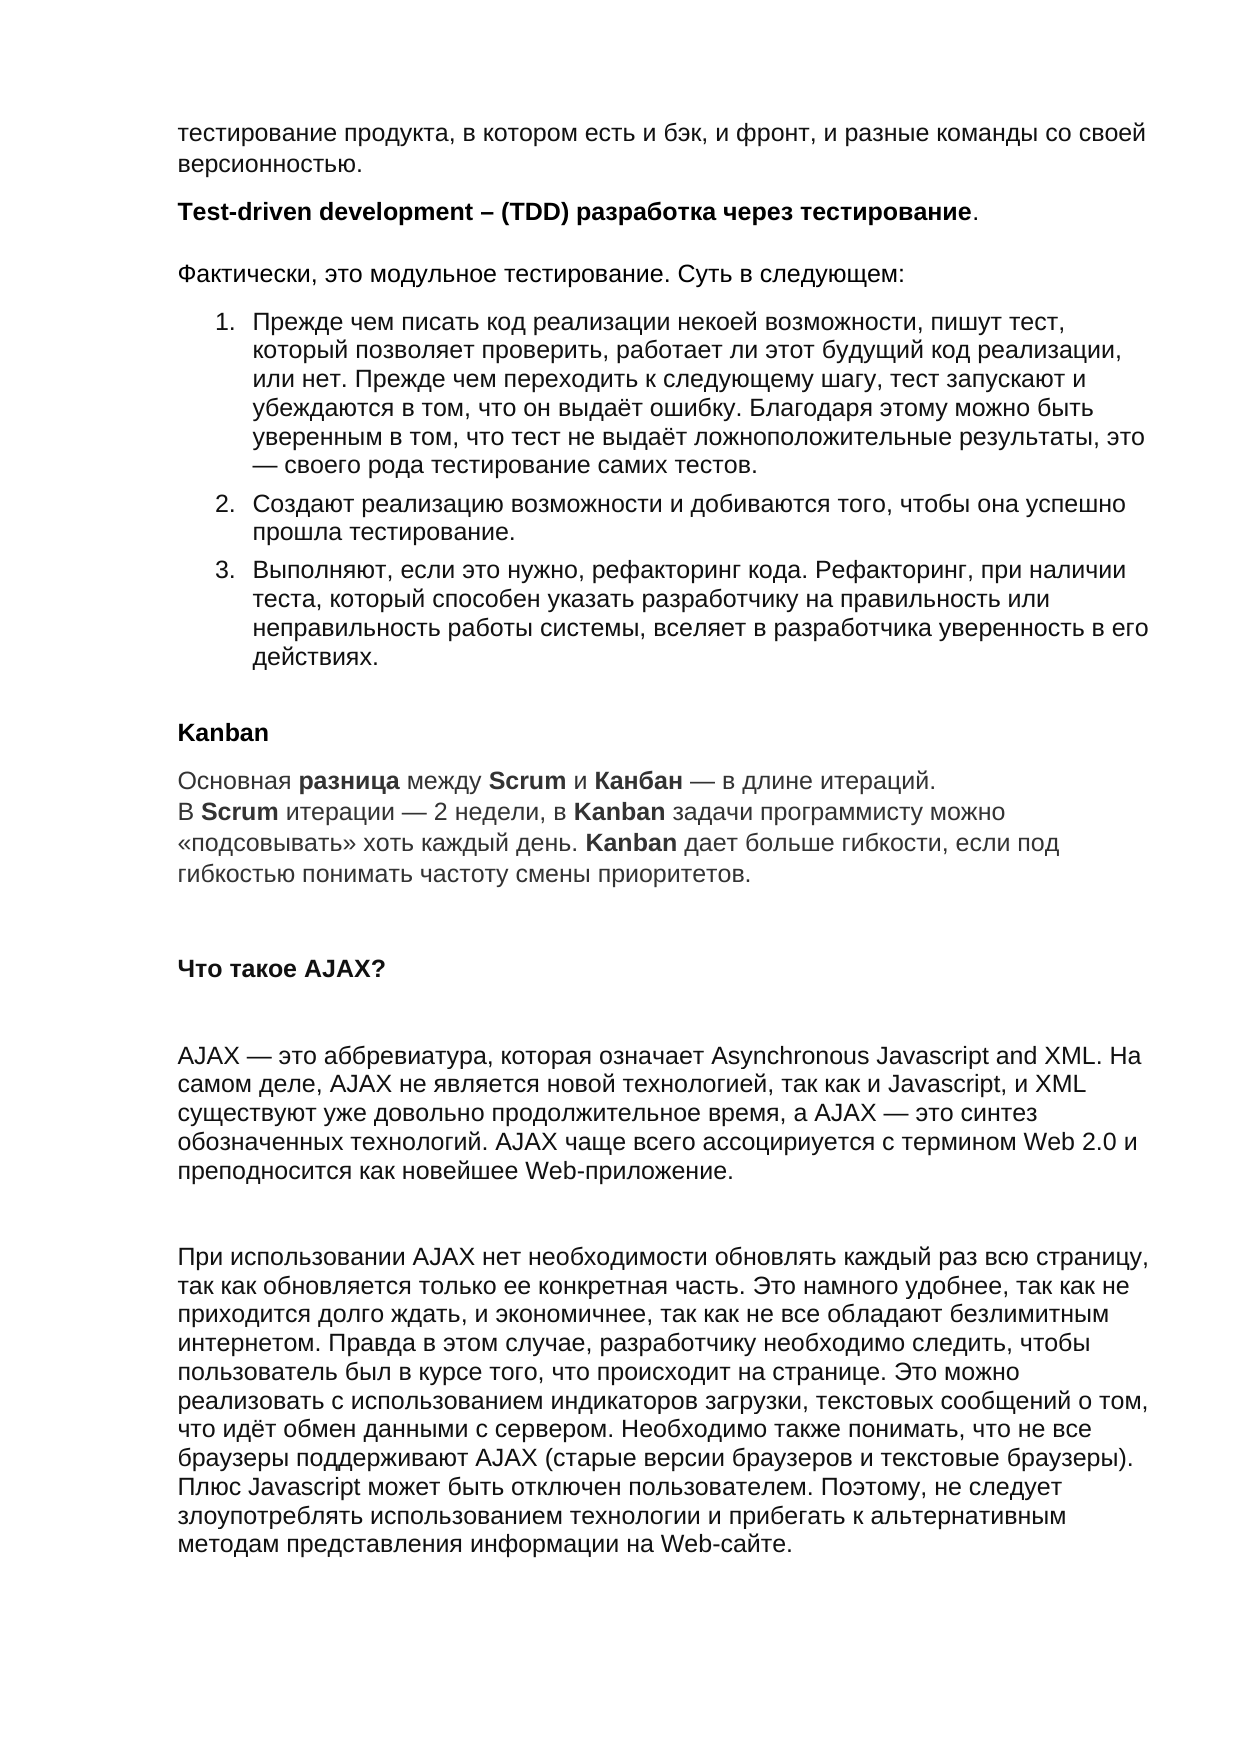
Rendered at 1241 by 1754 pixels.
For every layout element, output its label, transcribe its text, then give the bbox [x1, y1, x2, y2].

list Прежде чем писать код реализации некоей возможности, пишут тест, который позволяет проверить, работает ли этот будущий код реализации, или нет. Прежде чем переходить к следующему шагу, тест запускают и убеждаются в том, что он выдаёт ошибку. Благодаря этому можно быть уверенным в том, что тест не выдаёт ложноположительные результаты, это — своего рода тестирование самих тестов. [215, 307, 1152, 479]
list Создают реализацию возможности и добиваются того, чтобы она успешно прошла тестирование. [215, 488, 1152, 546]
text Основная разница между Scrum и Канбан — в длине итераций. В Scrum итерации — 2 недели, в Kanban задачи программисту можно «подсовывать» хоть каждый день. Kanban дает больше гибкости, если под гибкостью понимать частоту смены приоритетов. [177, 766, 1152, 888]
list Выполняют, если это нужно, рефакторинг кода. Рефакторинг, при наличии теста, который способен указать разработчику на правильность или неправильность работы системы, вселяет в разработчика уверенность в его действиях. [215, 555, 1152, 670]
text Kanban [177, 718, 1152, 747]
text Test-driven development – (TDD) разработка через тестирование. Фактически, это модульное тестирование. Суть в следующем: [177, 197, 1152, 288]
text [177, 118, 1152, 178]
text Что такое AJAX? [177, 954, 1152, 983]
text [177, 983, 1152, 1616]
